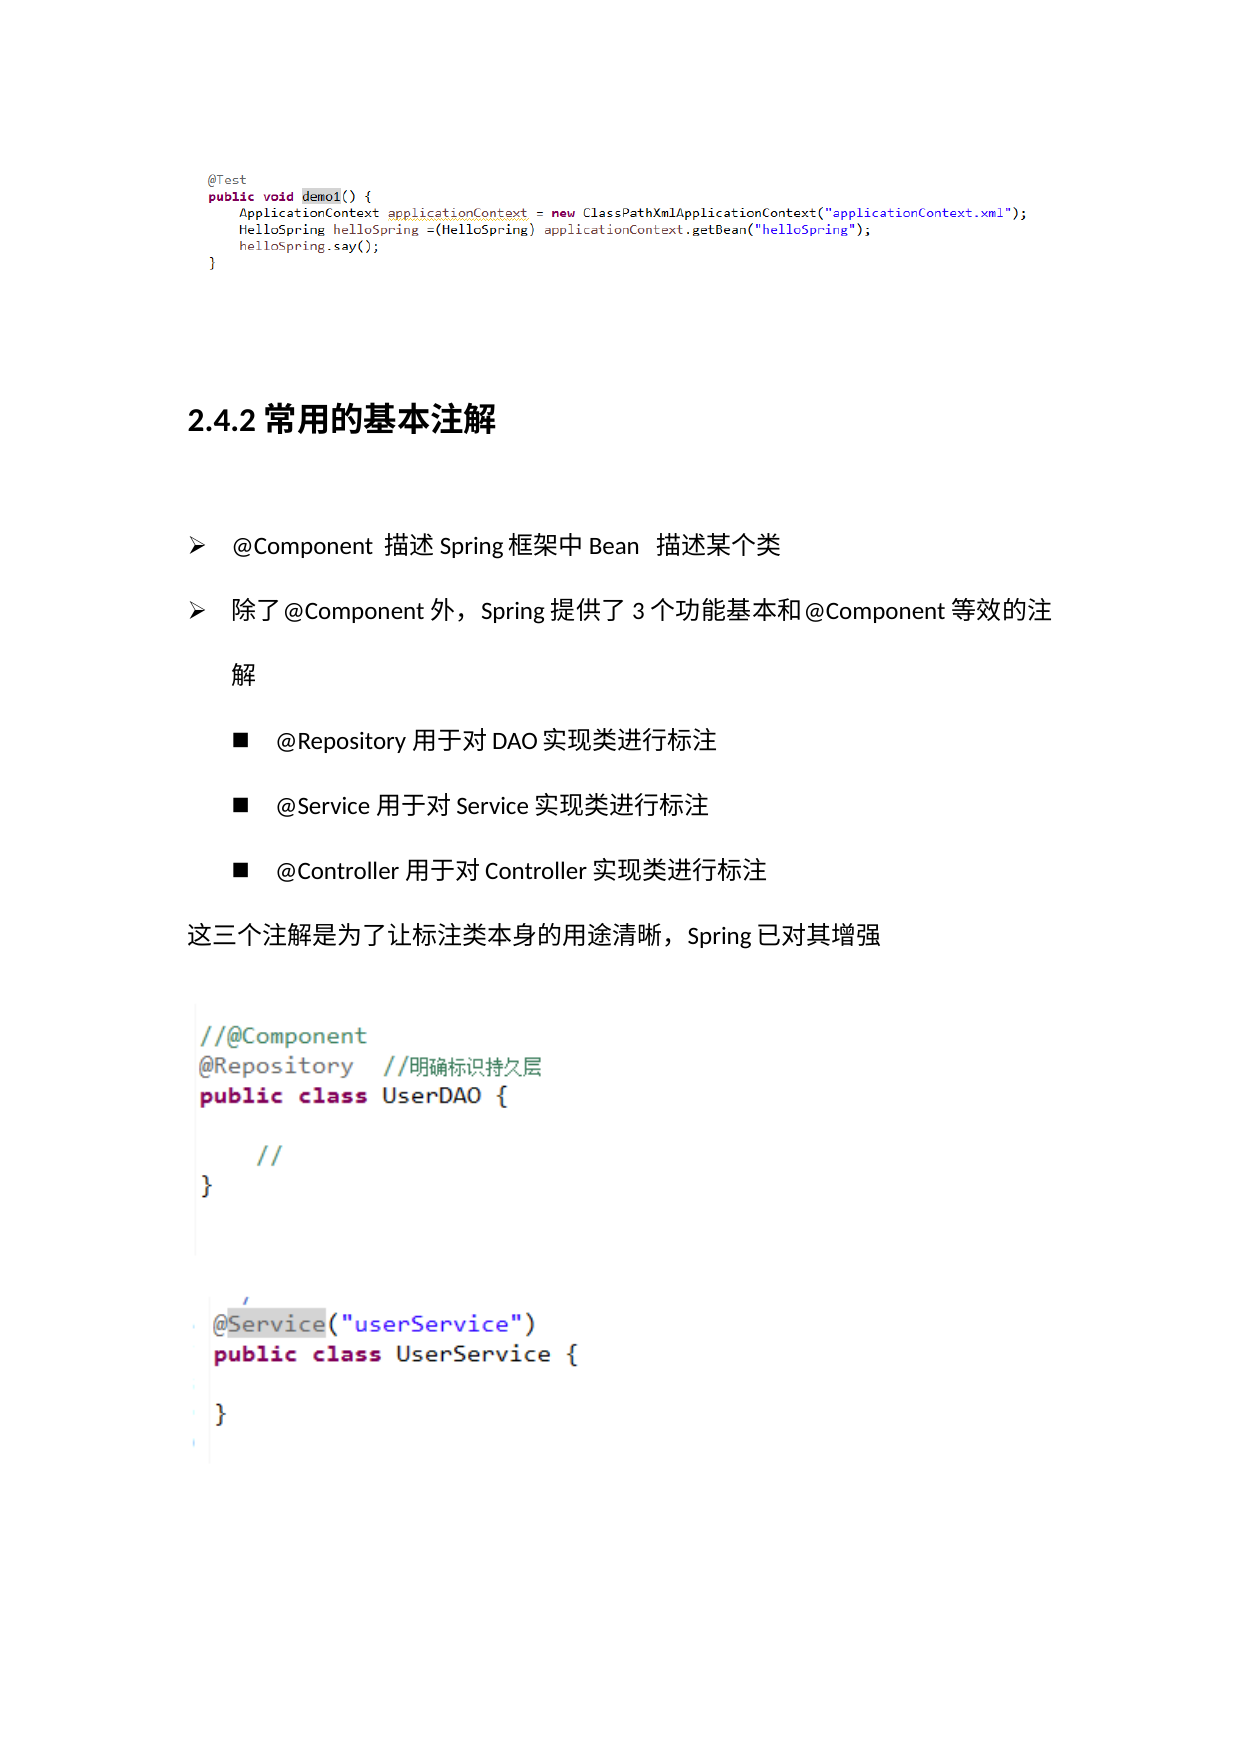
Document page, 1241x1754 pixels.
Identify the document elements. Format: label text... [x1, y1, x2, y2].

text 这三个注解是为了让标注类本身的用途清晰，Spring已对其增强 [187, 901, 1053, 966]
picture [187, 1291, 708, 1470]
picture [187, 998, 652, 1262]
list @Component 描述Spring框架中Bean 描述某个类 [187, 511, 1053, 576]
subtitle 2.4.2 常用的基本注解 [187, 384, 1053, 449]
picture [187, 162, 1053, 297]
list @Repository 用于对DAO实现类进行标注 [231, 706, 1053, 771]
list 除了@Component外，Spring提供了3个功能基本和@Component等效的注解 [187, 576, 1053, 706]
list @Controller 用于对Controller实现类进行标注 [231, 836, 1053, 901]
list @Service 用于对Service实现类进行标注 [231, 771, 1053, 836]
